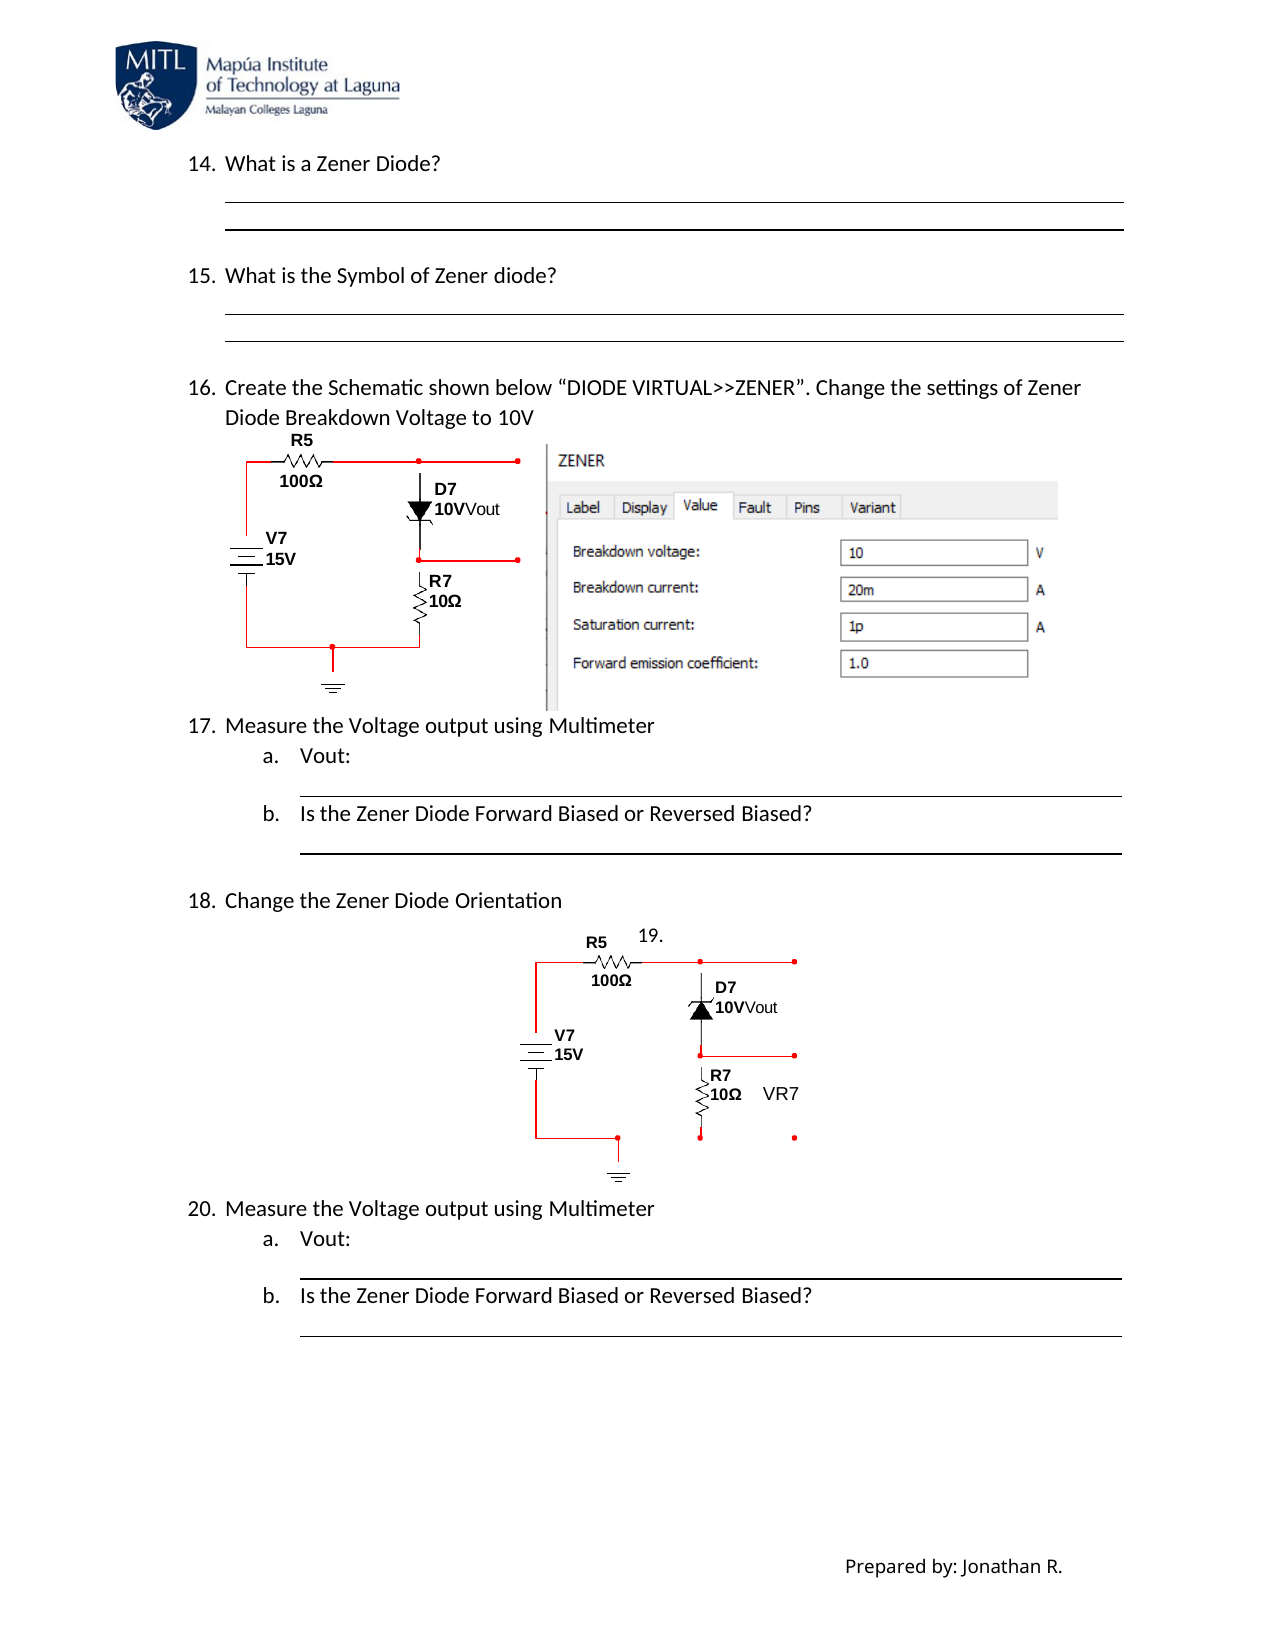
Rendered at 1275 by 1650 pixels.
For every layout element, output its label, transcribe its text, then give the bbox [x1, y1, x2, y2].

picture [271, 454, 334, 468]
list What is the Symbol of Zener diode? [187, 261, 1133, 289]
list What is a Zener Diode? [187, 149, 1133, 178]
text R5 [290, 433, 1133, 451]
list Measure the Voltage output using Multimeter [187, 1194, 1133, 1222]
list Create the Schematic shown below “DIODE VIRTUAL>>ZENER”. Change the settings of Zener Diode Breakdown Voltage to 10V [187, 373, 1084, 431]
picture [545, 444, 1058, 711]
list Vout: [262, 1224, 1133, 1252]
list Change the Zener Diode Orientation [187, 886, 607, 914]
list Measure the Voltage output using Multimeter [187, 711, 1133, 739]
list Is the Zener Diode Forward Biased or Reversed Biased? [262, 793, 1133, 827]
picture [583, 955, 642, 969]
list Vout: [262, 741, 1133, 769]
picture [115, 41, 400, 130]
picture [695, 1067, 709, 1128]
picture [406, 473, 433, 550]
picture [688, 973, 714, 1046]
list Is the Zener Diode Forward Biased or Reversed Biased? [262, 1276, 1133, 1309]
text R5 [137, 932, 607, 952]
picture [413, 572, 427, 636]
